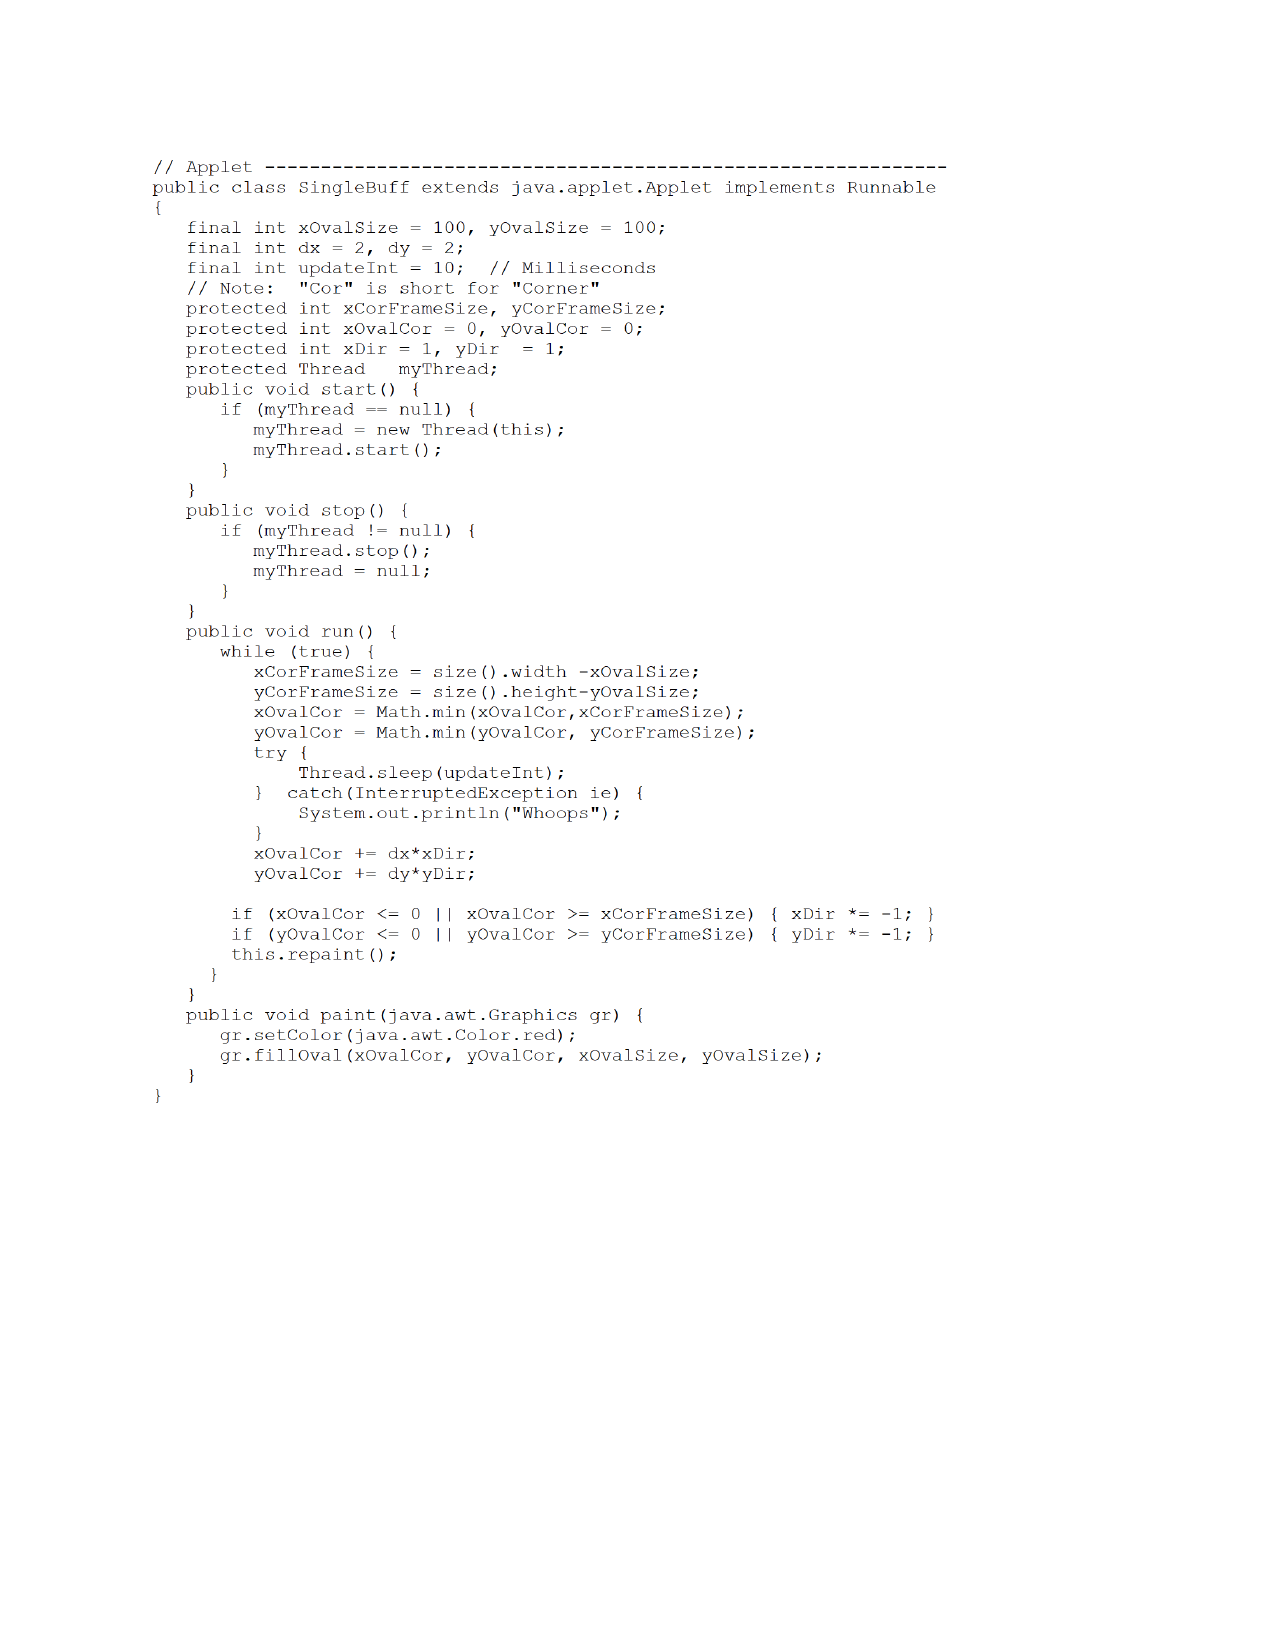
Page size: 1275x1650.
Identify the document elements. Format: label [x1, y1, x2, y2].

picture [150, 150, 947, 1105]
